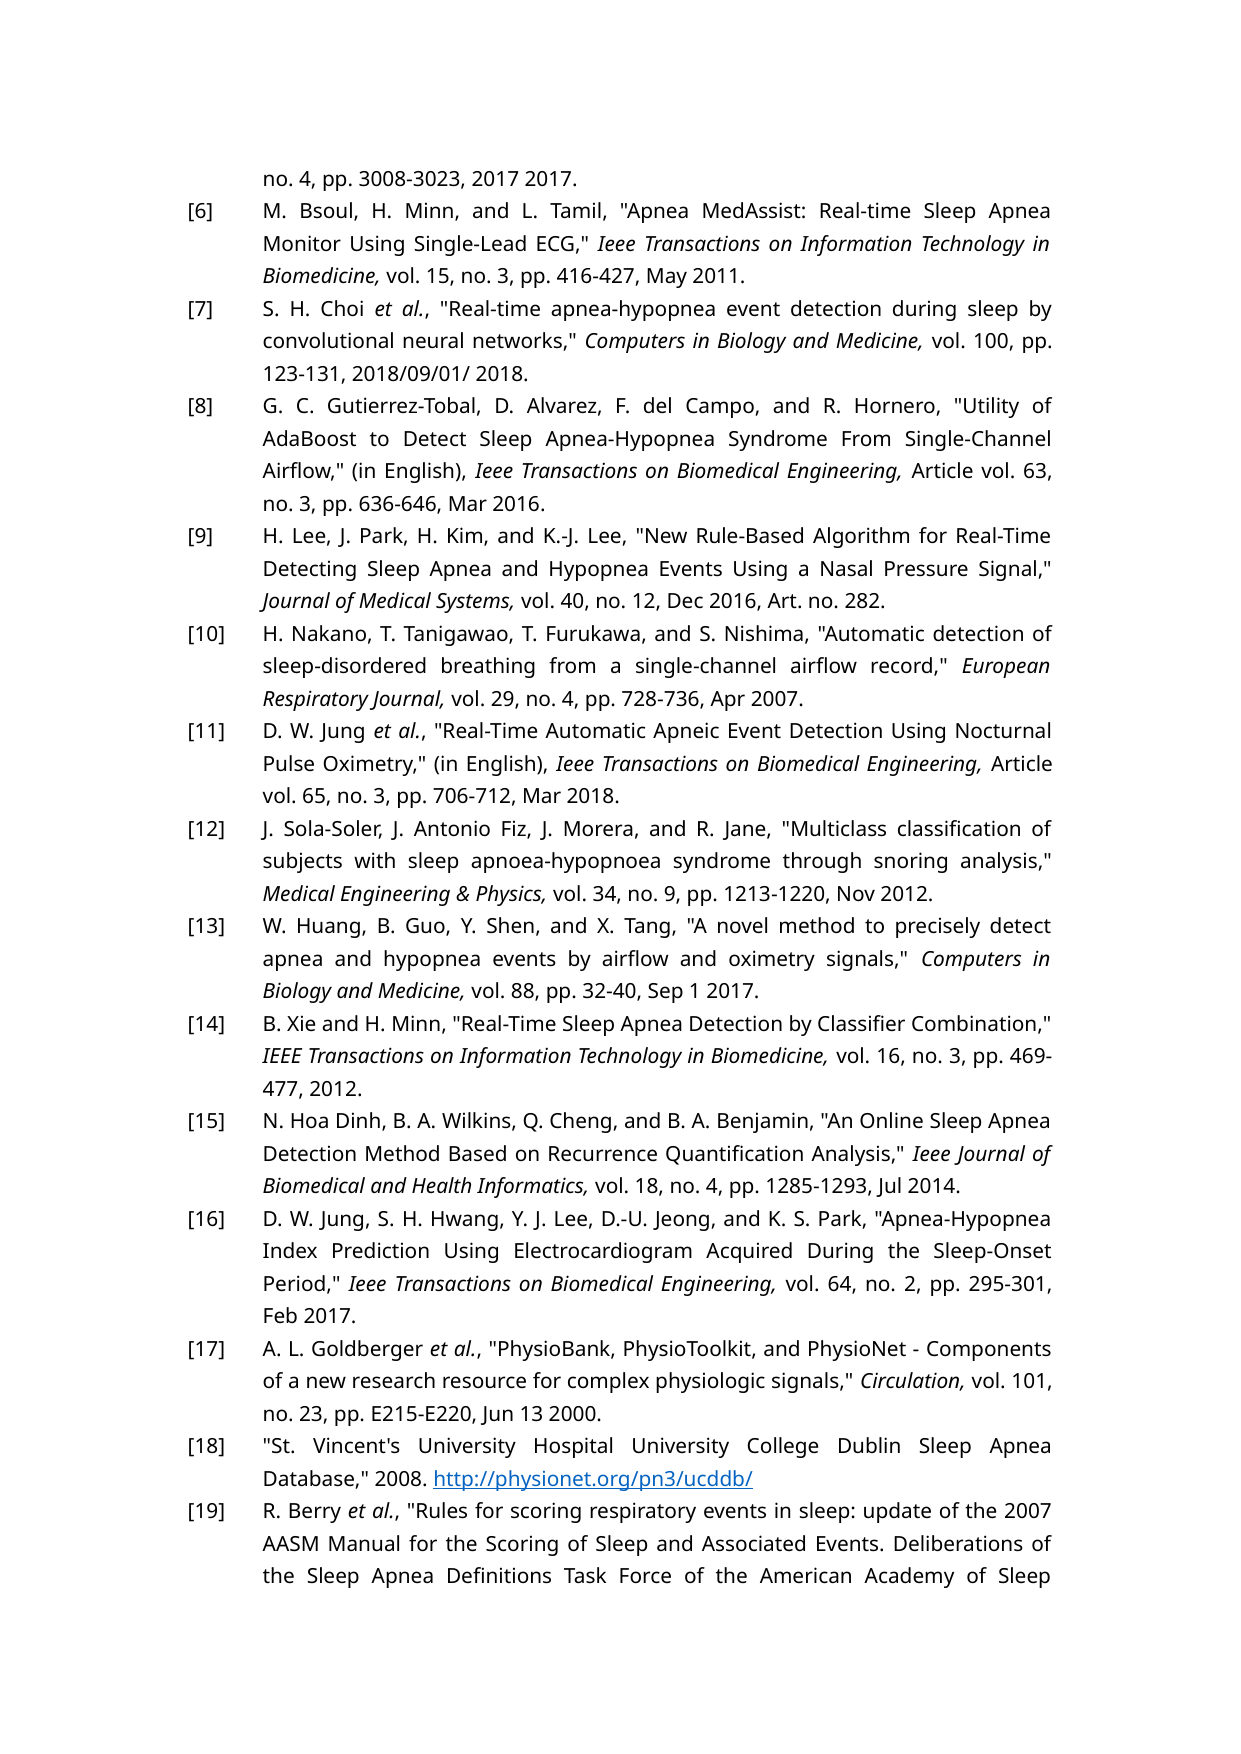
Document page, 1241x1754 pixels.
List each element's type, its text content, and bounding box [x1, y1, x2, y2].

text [187, 162, 1053, 194]
text [13] W. Huang, B. Guo, Y. Shen, and X. Tang, "A novel method to precisely detect apnea and hypopnea events by airflow and oximetry signals," Computers in Biology and Medicine, vol. 88, pp. 32-40, Sep 1 2017. [187, 909, 1053, 1007]
text [16] D. W. Jung, S. H. Hwang, Y. J. Lee, D.-U. Jeong, and K. S. Park, "Apnea-Hypopnea Index Prediction Using Electrocardiogram Acquired During the Sleep-Onset Period," Ieee Transactions on Biomedical Engineering, vol. 64, no. 2, pp. 295-301, Feb 2017. [187, 1202, 1053, 1332]
text [18] "St. Vincent's University Hospital University College Dublin Sleep Apnea Database," 2008. http://physionet.org/pn3/ucddb/ [187, 1429, 1053, 1494]
text [10] H. Nakano, T. Tanigawao, T. Furukawa, and S. Nishima, "Automatic detection of sleep-disordered breathing from a single-channel airflow record," European Respiratory Journal, vol. 29, no. 4, pp. 728-736, Apr 2007. [187, 617, 1053, 714]
text [11] D. W. Jung et al., "Real-Time Automatic Apneic Event Detection Using Nocturnal Pulse Oximetry," (in English), Ieee Transactions on Biomedical Engineering, Article vol. 65, no. 3, pp. 706-712, Mar 2018. [187, 714, 1053, 812]
text [7] S. H. Choi et al., "Real-time apnea-hypopnea event detection during sleep by convolutional neural networks," Computers in Biology and Medicine, vol. 100, pp. 123-131, 2018/09/01/ 2018. [187, 292, 1053, 389]
text [9] H. Lee, J. Park, H. Kim, and K.-J. Lee, "New Rule-Based Algorithm for Real-Time Detecting Sleep Apnea and Hypopnea Events Using a Nasal Pressure Signal," Journal of Medical Systems, vol. 40, no. 12, Dec 2016, Art. no. 282. [187, 519, 1053, 617]
text [8] G. C. Gutierrez-Tobal, D. Alvarez, F. del Campo, and R. Hornero, "Utility of AdaBoost to Detect Sleep Apnea-Hypopnea Syndrome From Single-Channel Airflow," (in English), Ieee Transactions on Biomedical Engineering, Article vol. 63, no. 3, pp. 636-646, Mar 2016. [187, 389, 1053, 519]
text [12] J. Sola-Soler, J. Antonio Fiz, J. Morera, and R. Jane, "Multiclass classification of subjects with sleep apnoea-hypopnoea syndrome through snoring analysis," Medical Engineering & Physics, vol. 34, no. 9, pp. 1213-1220, Nov 2012. [187, 812, 1053, 909]
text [187, 1494, 1053, 1592]
text [14] B. Xie and H. Minn, "Real-Time Sleep Apnea Detection by Classifier Combination," IEEE Transactions on Information Technology in Biomedicine, vol. 16, no. 3, pp. 469-477, 2012. [187, 1007, 1053, 1104]
text [17] A. L. Goldberger et al., "PhysioBank, PhysioToolkit, and PhysioNet - Components of a new research resource for complex physiologic signals," Circulation, vol. 101, no. 23, pp. E215-E220, Jun 13 2000. [187, 1332, 1053, 1429]
text [15] N. Hoa Dinh, B. A. Wilkins, Q. Cheng, and B. A. Benjamin, "An Online Sleep Apnea Detection Method Based on Recurrence Quantification Analysis," Ieee Journal of Biomedical and Health Informatics, vol. 18, no. 4, pp. 1285-1293, Jul 2014. [187, 1104, 1053, 1202]
text [6] M. Bsoul, H. Minn, and L. Tamil, "Apnea MedAssist: Real-time Sleep Apnea Monitor Using Single-Lead ECG," Ieee Transactions on Information Technology in Biomedicine, vol. 15, no. 3, pp. 416-427, May 2011. [187, 194, 1053, 292]
